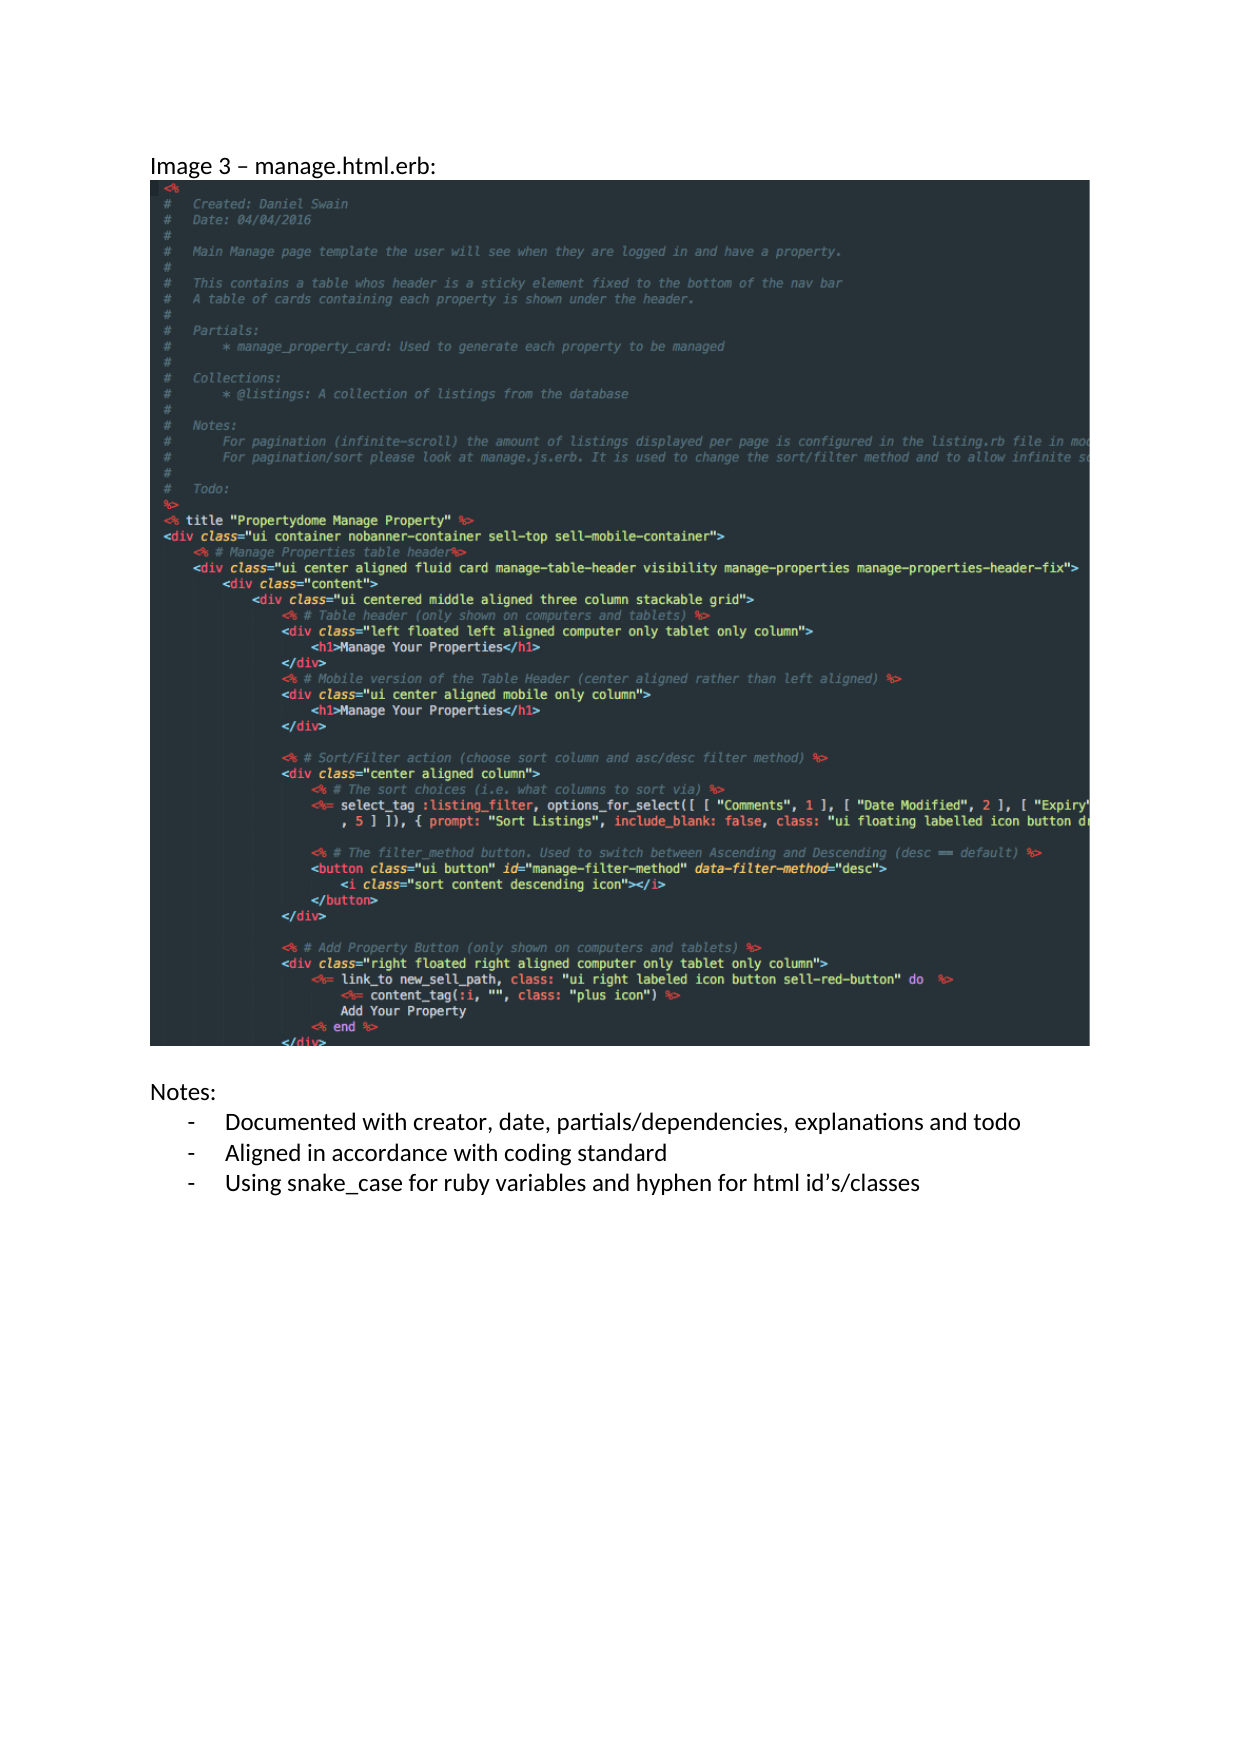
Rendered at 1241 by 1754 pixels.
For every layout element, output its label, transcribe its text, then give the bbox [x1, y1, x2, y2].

list Using snake_case for ruby variables and hyphen for html id’s/classes [187, 1167, 1090, 1198]
list Aligned in accordance with coding standard [187, 1137, 1090, 1167]
text Image 3 – manage.html.erb: [150, 150, 1090, 180]
list Documented with creator, date, partials/dependencies, explanations and todo [187, 1106, 1090, 1137]
picture [150, 180, 1090, 1046]
text Notes: [150, 1076, 1090, 1106]
